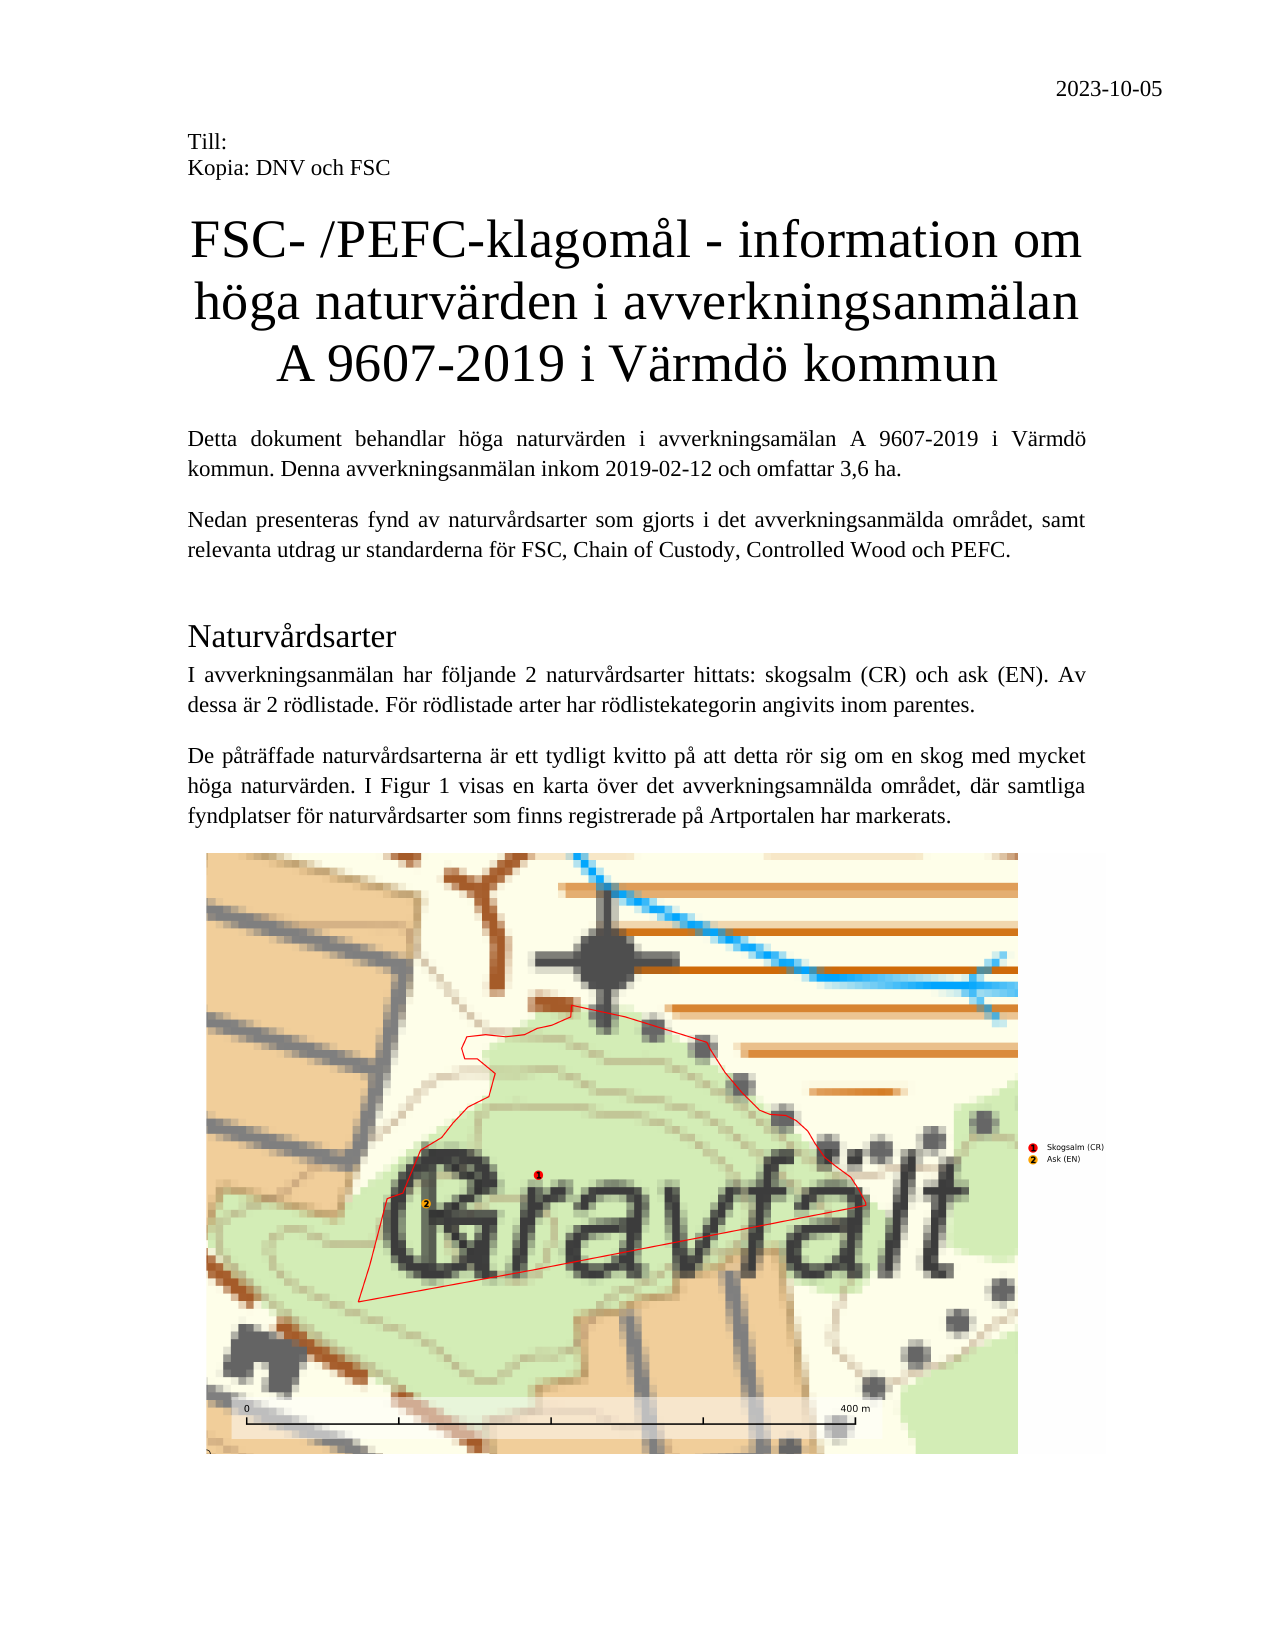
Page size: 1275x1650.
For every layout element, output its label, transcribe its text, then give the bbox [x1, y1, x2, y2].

text De påträffade naturvårdsarterna är ett tydligt kvitto på att detta rör sig om en skog med mycket höga naturvärden. I Figur 1 visas en karta över det avverkningsamnälda området, där samtliga fyndplatser för naturvårdsarter som finns registrerade på Artportalen har markerats. [187, 742, 1087, 829]
subtitle Naturvårdsarter [187, 617, 1087, 655]
picture [206, 853, 1107, 1454]
text Nedan presenteras fynd av naturvårdsarter som gjorts i det avverkningsanmälda området, samt relevanta utdrag ur standarderna för FSC, Chain of Custody, Controlled Wood och PEFC. [187, 506, 1087, 563]
title FSC- /PEFC-klagomål - information om höga naturvärden i avverkningsanmälan A 9607-2019 i Värmdö kommun [187, 207, 1087, 394]
text Detta dokument behandlar höga naturvärden i avverkningsamälan A 9607-2019 i Värmdö kommun. Denna avverkningsanmälan inkom 2019-02-12 och omfattar 3,6 ha. [187, 425, 1087, 481]
text I avverkningsanmälan har följande 2 naturvårdsarter hittats: skogsalm (CR) och ask (EN). Av dessa är 2 rödlistade. För rödlistade arter har rödlistekategorin angivits inom parentes. [187, 661, 1087, 717]
